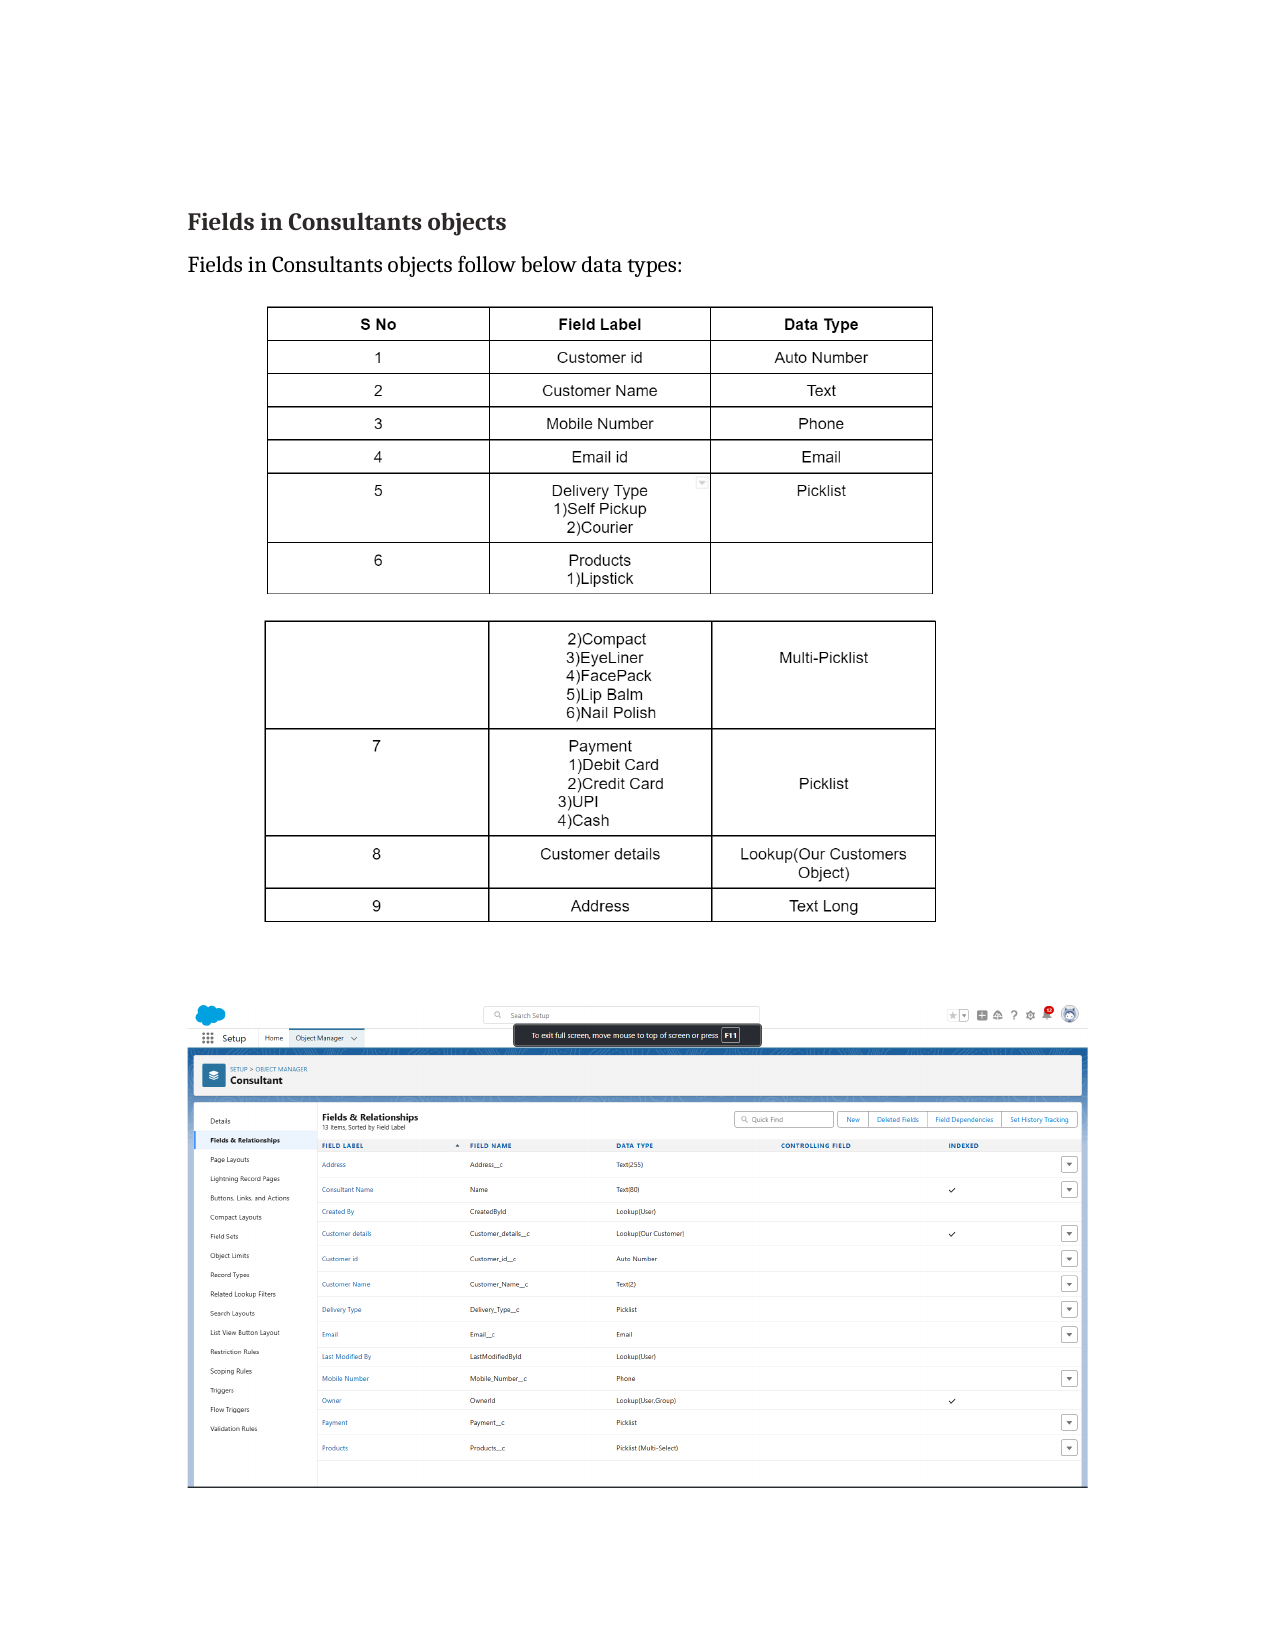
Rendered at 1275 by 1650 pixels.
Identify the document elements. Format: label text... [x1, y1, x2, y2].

picture [187, 1003, 1088, 1488]
subtitle Fields in Consultants objects [187, 205, 1087, 236]
picture [262, 618, 938, 924]
text Fields in Consultants objects follow below data types: [187, 252, 1087, 278]
picture [262, 303, 936, 594]
